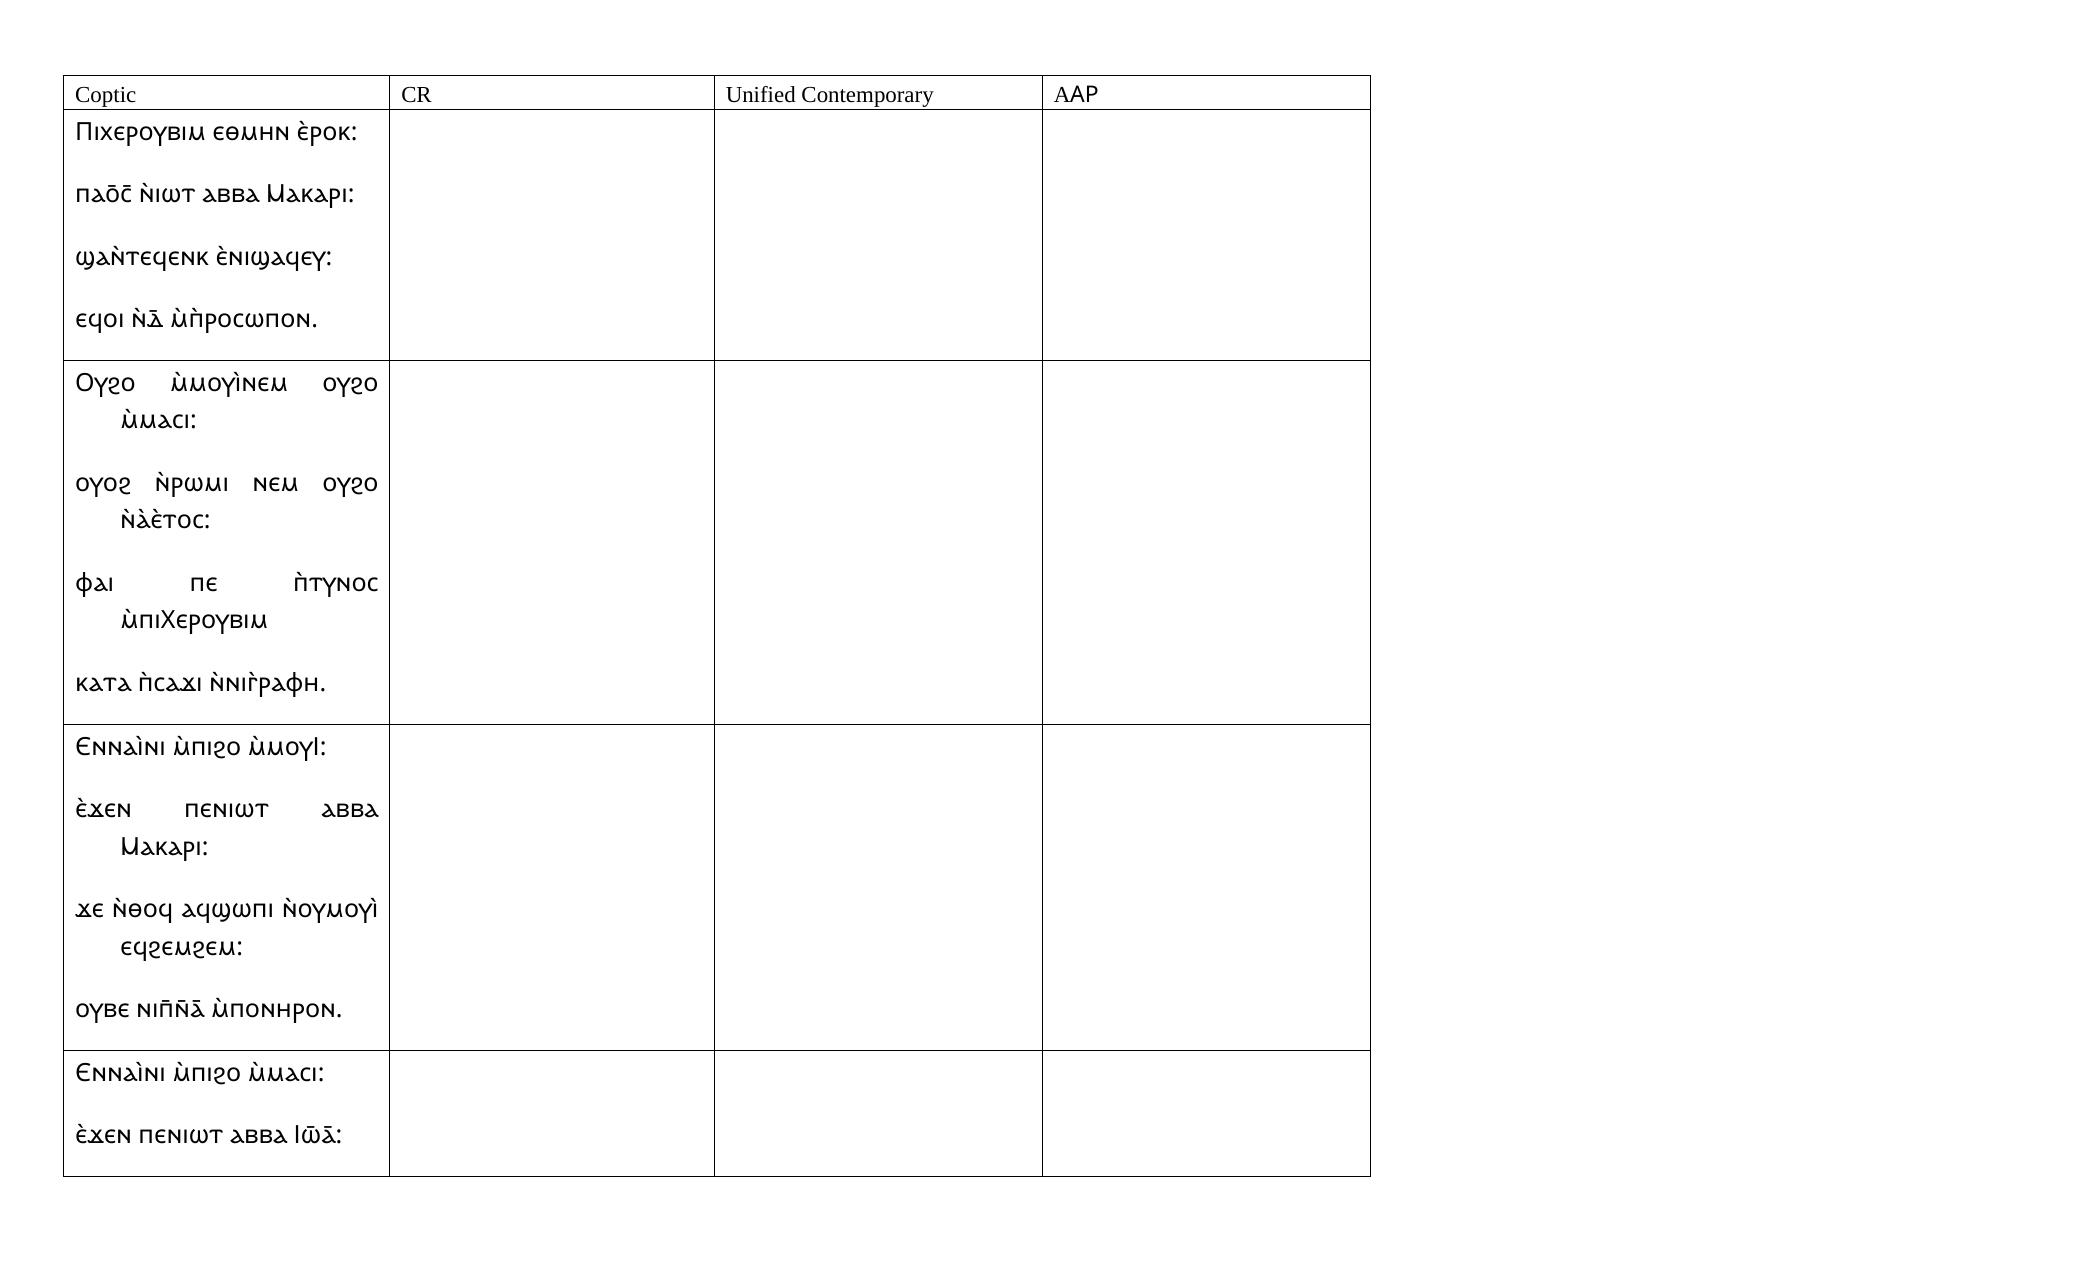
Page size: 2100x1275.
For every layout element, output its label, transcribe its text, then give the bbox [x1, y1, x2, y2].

table_cell [1043, 1051, 1370, 1176]
table_cell [390, 361, 714, 724]
table_cell [1043, 110, 1370, 360]
table_cell Ⲟⲩϩⲟ ⲙ̀ⲙⲟⲩⲓ̀ⲛⲉⲙ ⲟⲩϩⲟ ⲙ̀ⲙⲁⲥⲓ: ⲟⲩⲟϩ ⲛ̀ⲣⲱⲙⲓ ⲛⲉⲙ ⲟⲩϩⲟ ⲛ̀ⲁ̀ⲉ̀ⲧⲟⲥ: ⲫⲁⲓ ⲡⲉ ⲡ̀ⲧⲩⲛⲟⲥ ⲙ̀ⲡⲓⲬⲉⲣⲟⲩⲃⲓⲙ ⲕⲁⲧⲁ ⲡ̀ⲥⲁϫⲓ ⲛ̀ⲛⲓⲅ̀ⲣⲁⲫⲏ. [64, 361, 389, 724]
table_cell [715, 110, 1042, 360]
table_cell [715, 361, 1042, 724]
table_header Coptic [64, 76, 389, 109]
table_cell Ⲡⲓⲭⲉⲣⲟⲩⲃⲓⲙ ⲉⲑⲙⲏⲛ ⲉ̀ⲣⲟⲕ: ⲡⲁⲟ̄ⲥ̄ ⲛ̀ⲓⲱⲧ ⲁⲃⲃⲁ Ⲙⲁⲕⲁⲣⲓ: ϣⲁⲛ̀ⲧⲉϥⲉⲛⲕ ⲉ̀ⲛⲓϣⲁϥⲉⲩ: ⲉϥⲟⲓ ⲛ̀ⲇ̄ ⲙ̀ⲡ̀ⲣⲟⲥⲱⲡⲟⲛ. [64, 110, 389, 360]
table_cell [1043, 361, 1370, 724]
table_cell Ⲉⲛⲛⲁⲓ̀ⲛⲓ ⲙ̀ⲡⲓϩⲟ ⲙ̀ⲙⲟⲩⲒ: ⲉ̀ϫⲉⲛ ⲡⲉⲛⲓⲱⲧ ⲁⲃⲃⲁ Ⲙⲁⲕⲁⲣⲓ: ϫⲉ ⲛ̀ⲑⲟϥ ⲁϥϣⲱⲡⲓ ⲛ̀ⲟⲩⲙⲟⲩⲓ̀ ⲉϥϩⲉⲙϩⲉⲙ: ⲟⲩⲃⲉ ⲛⲓⲡ̄ⲛ̄ⲁ̄ ⲙ̀ⲡⲟⲛⲏⲣⲟⲛ. [64, 725, 389, 1050]
table_cell [1043, 725, 1370, 1050]
table_cell [390, 725, 714, 1050]
table_header Unified Contemporary [715, 76, 1042, 109]
table_cell [390, 1051, 714, 1176]
table_cell [715, 1051, 1042, 1176]
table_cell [64, 1051, 389, 1176]
table_header AAP [1043, 76, 1370, 109]
table_cell [390, 110, 714, 360]
table_cell [715, 725, 1042, 1050]
table_header CR [390, 76, 714, 109]
